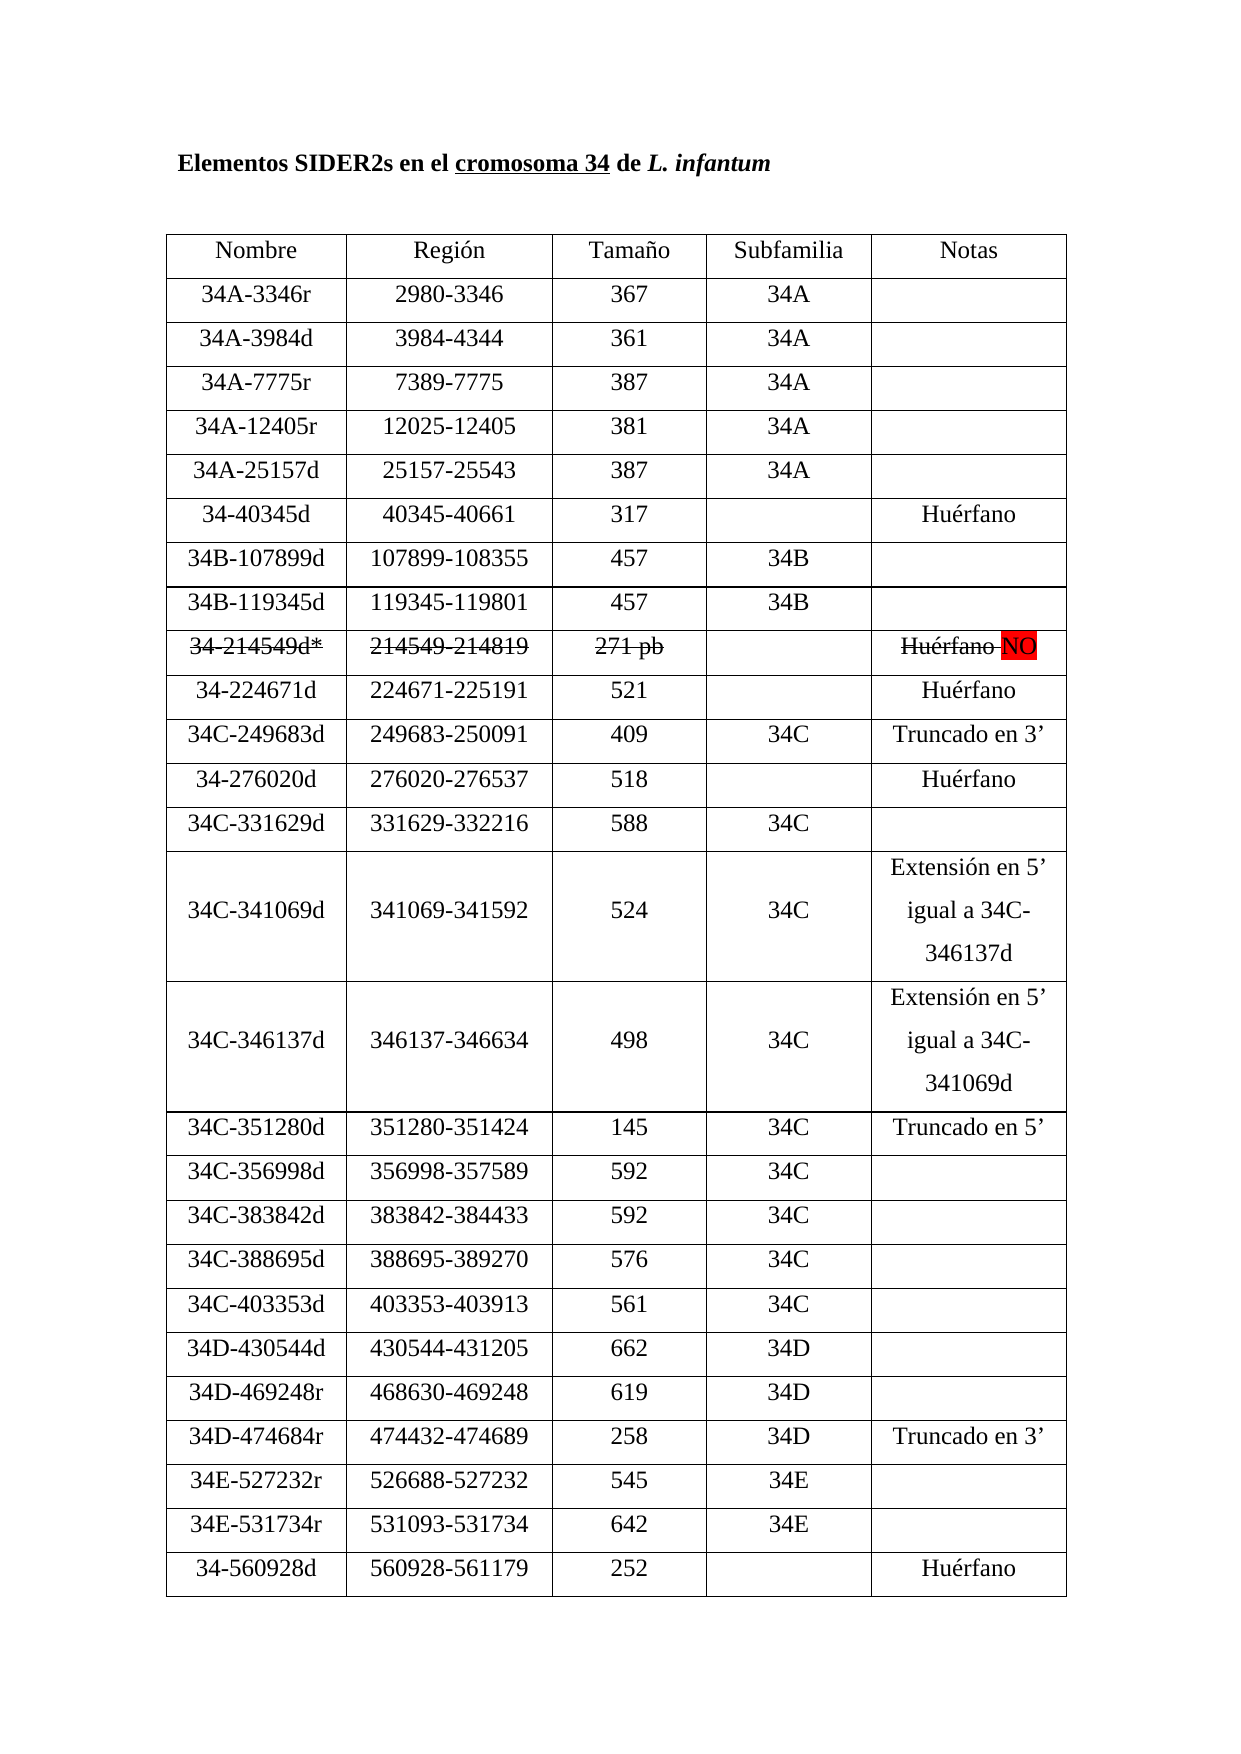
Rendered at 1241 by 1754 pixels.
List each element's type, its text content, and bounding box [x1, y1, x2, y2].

table_cell [872, 279, 1066, 322]
table_cell 34D-469248r [167, 1377, 346, 1420]
table_cell 7389-7775 [347, 367, 552, 410]
table_cell 545 [553, 1465, 706, 1508]
table_cell 34D [707, 1377, 871, 1420]
table_cell 249683-250091 [347, 720, 552, 763]
table_cell [707, 631, 871, 674]
table_cell [707, 499, 871, 542]
table_cell 2980-3346 [347, 279, 552, 322]
table_cell 34C [707, 982, 871, 1111]
table_cell 381 [553, 411, 706, 454]
table_cell 34D [707, 1421, 871, 1464]
table_cell 34A-25157d [167, 455, 346, 498]
table_cell 409 [553, 720, 706, 763]
table_cell 521 [553, 676, 706, 718]
table_cell 34-40345d [167, 499, 346, 542]
table_cell 383842-384433 [347, 1201, 552, 1243]
table_cell [872, 1377, 1066, 1420]
table_header Subfamilia [707, 235, 871, 278]
table_cell [872, 1201, 1066, 1243]
table_cell 252 [553, 1553, 706, 1596]
table_cell 119345-119801 [347, 588, 552, 630]
table_cell 468630-469248 [347, 1377, 552, 1420]
table_cell 34C-383842d [167, 1201, 346, 1243]
table_cell [872, 1509, 1066, 1552]
table_cell 619 [553, 1377, 706, 1420]
table_cell [707, 676, 871, 718]
table_cell 642 [553, 1509, 706, 1552]
table_cell 34D-474684r [167, 1421, 346, 1464]
table_cell 34A [707, 323, 871, 366]
table_cell [872, 411, 1066, 454]
table_cell 518 [553, 764, 706, 807]
table_cell 531093-531734 [347, 1509, 552, 1552]
table_cell 34A [707, 367, 871, 410]
table_cell 592 [553, 1201, 706, 1243]
table_cell 34C [707, 1245, 871, 1288]
table_cell 34B [707, 543, 871, 586]
table_cell Extensión en 5’ igual a 34C-341069d [872, 982, 1066, 1111]
table_cell 12025-12405 [347, 411, 552, 454]
table_cell 34A [707, 411, 871, 454]
table_cell 34C-249683d [167, 720, 346, 763]
table_cell 34A-3346r [167, 279, 346, 322]
table_cell [872, 1333, 1066, 1376]
table_cell 457 [553, 543, 706, 586]
table_cell [872, 1289, 1066, 1332]
table_cell 34B [707, 588, 871, 630]
table_cell [872, 543, 1066, 586]
table_cell 34A-12405r [167, 411, 346, 454]
table_cell 276020-276537 [347, 764, 552, 807]
table_cell 34-214549d* [167, 631, 346, 674]
table_cell 34-276020d [167, 764, 346, 807]
table_cell Truncado en 5’ [872, 1113, 1066, 1155]
table_cell 25157-25543 [347, 455, 552, 498]
table_cell [872, 588, 1066, 630]
table_cell 331629-332216 [347, 808, 552, 851]
table_cell 34B-119345d [167, 588, 346, 630]
table_cell 388695-389270 [347, 1245, 552, 1288]
table_cell [872, 808, 1066, 851]
table_cell 34-224671d [167, 676, 346, 718]
table_cell 214549-214819 [347, 631, 552, 674]
table_cell [872, 1245, 1066, 1288]
table_cell 561 [553, 1289, 706, 1332]
table_cell 498 [553, 982, 706, 1111]
table_cell Huérfano [872, 676, 1066, 718]
table_cell 34C [707, 1289, 871, 1332]
table_cell 341069-341592 [347, 852, 552, 981]
table_cell 387 [553, 455, 706, 498]
table_cell 588 [553, 808, 706, 851]
table_cell 34C [707, 1156, 871, 1199]
table_cell 34C-356998d [167, 1156, 346, 1199]
table_cell 560928-561179 [347, 1553, 552, 1596]
table_cell 258 [553, 1421, 706, 1464]
table_cell 403353-403913 [347, 1289, 552, 1332]
table_cell 457 [553, 588, 706, 630]
table_cell 34C [707, 1113, 871, 1155]
table_cell 271 pb [553, 631, 706, 674]
table_cell 367 [553, 279, 706, 322]
table_cell 351280-351424 [347, 1113, 552, 1155]
table_cell 34C-403353d [167, 1289, 346, 1332]
table_cell 387 [553, 367, 706, 410]
table_cell Huérfano [872, 499, 1066, 542]
table_cell [872, 455, 1066, 498]
text Elementos SIDER2s en el cromosoma 34 de L. infantum [177, 148, 1063, 176]
table_cell 40345-40661 [347, 499, 552, 542]
table_cell Huérfano NO [872, 631, 1066, 674]
table_cell 662 [553, 1333, 706, 1376]
table_cell 34A [707, 279, 871, 322]
table_cell [707, 764, 871, 807]
table_cell [707, 1553, 871, 1596]
table_cell 524 [553, 852, 706, 981]
table_cell 576 [553, 1245, 706, 1288]
table_header Notas [872, 235, 1066, 278]
table_header Tamaño [553, 235, 706, 278]
table_cell 34C-388695d [167, 1245, 346, 1288]
table_cell 34C [707, 720, 871, 763]
table_cell Huérfano [872, 1553, 1066, 1596]
table_cell 34A-3984d [167, 323, 346, 366]
table_cell 34C [707, 852, 871, 981]
table_cell 34C-351280d [167, 1113, 346, 1155]
table_cell 34D-430544d [167, 1333, 346, 1376]
table_header Nombre [167, 235, 346, 278]
table_cell 107899-108355 [347, 543, 552, 586]
table_cell 430544-431205 [347, 1333, 552, 1376]
table_cell 34C-341069d [167, 852, 346, 981]
table_cell 34-560928d [167, 1553, 346, 1596]
table_header Región [347, 235, 552, 278]
table_cell 592 [553, 1156, 706, 1199]
table_cell 356998-357589 [347, 1156, 552, 1199]
table_cell 317 [553, 499, 706, 542]
table_cell [872, 323, 1066, 366]
table_cell Truncado en 3’ [872, 1421, 1066, 1464]
table_cell 3984-4344 [347, 323, 552, 366]
table_cell Huérfano [872, 764, 1066, 807]
table_cell 34C-331629d [167, 808, 346, 851]
table_cell 34C [707, 1201, 871, 1243]
table_cell 34E [707, 1465, 871, 1508]
table_cell [872, 1465, 1066, 1508]
table_cell [872, 1156, 1066, 1199]
table_cell 34C [707, 808, 871, 851]
table_cell [872, 367, 1066, 410]
table_cell 145 [553, 1113, 706, 1155]
table_cell Truncado en 3’ [872, 720, 1066, 763]
table_cell 474432-474689 [347, 1421, 552, 1464]
table_cell 34C-346137d [167, 982, 346, 1111]
table_cell 346137-346634 [347, 982, 552, 1111]
table_cell 34A-7775r [167, 367, 346, 410]
table_cell 34B-107899d [167, 543, 346, 586]
table_cell 526688-527232 [347, 1465, 552, 1508]
table_cell 34D [707, 1333, 871, 1376]
table_cell 34E-527232r [167, 1465, 346, 1508]
table_cell 34E-531734r [167, 1509, 346, 1552]
table_cell 361 [553, 323, 706, 366]
table_cell 224671-225191 [347, 676, 552, 718]
table_cell Extensión en 5’ igual a 34C-346137d [872, 852, 1066, 981]
table_cell 34E [707, 1509, 871, 1552]
table_cell 34A [707, 455, 871, 498]
